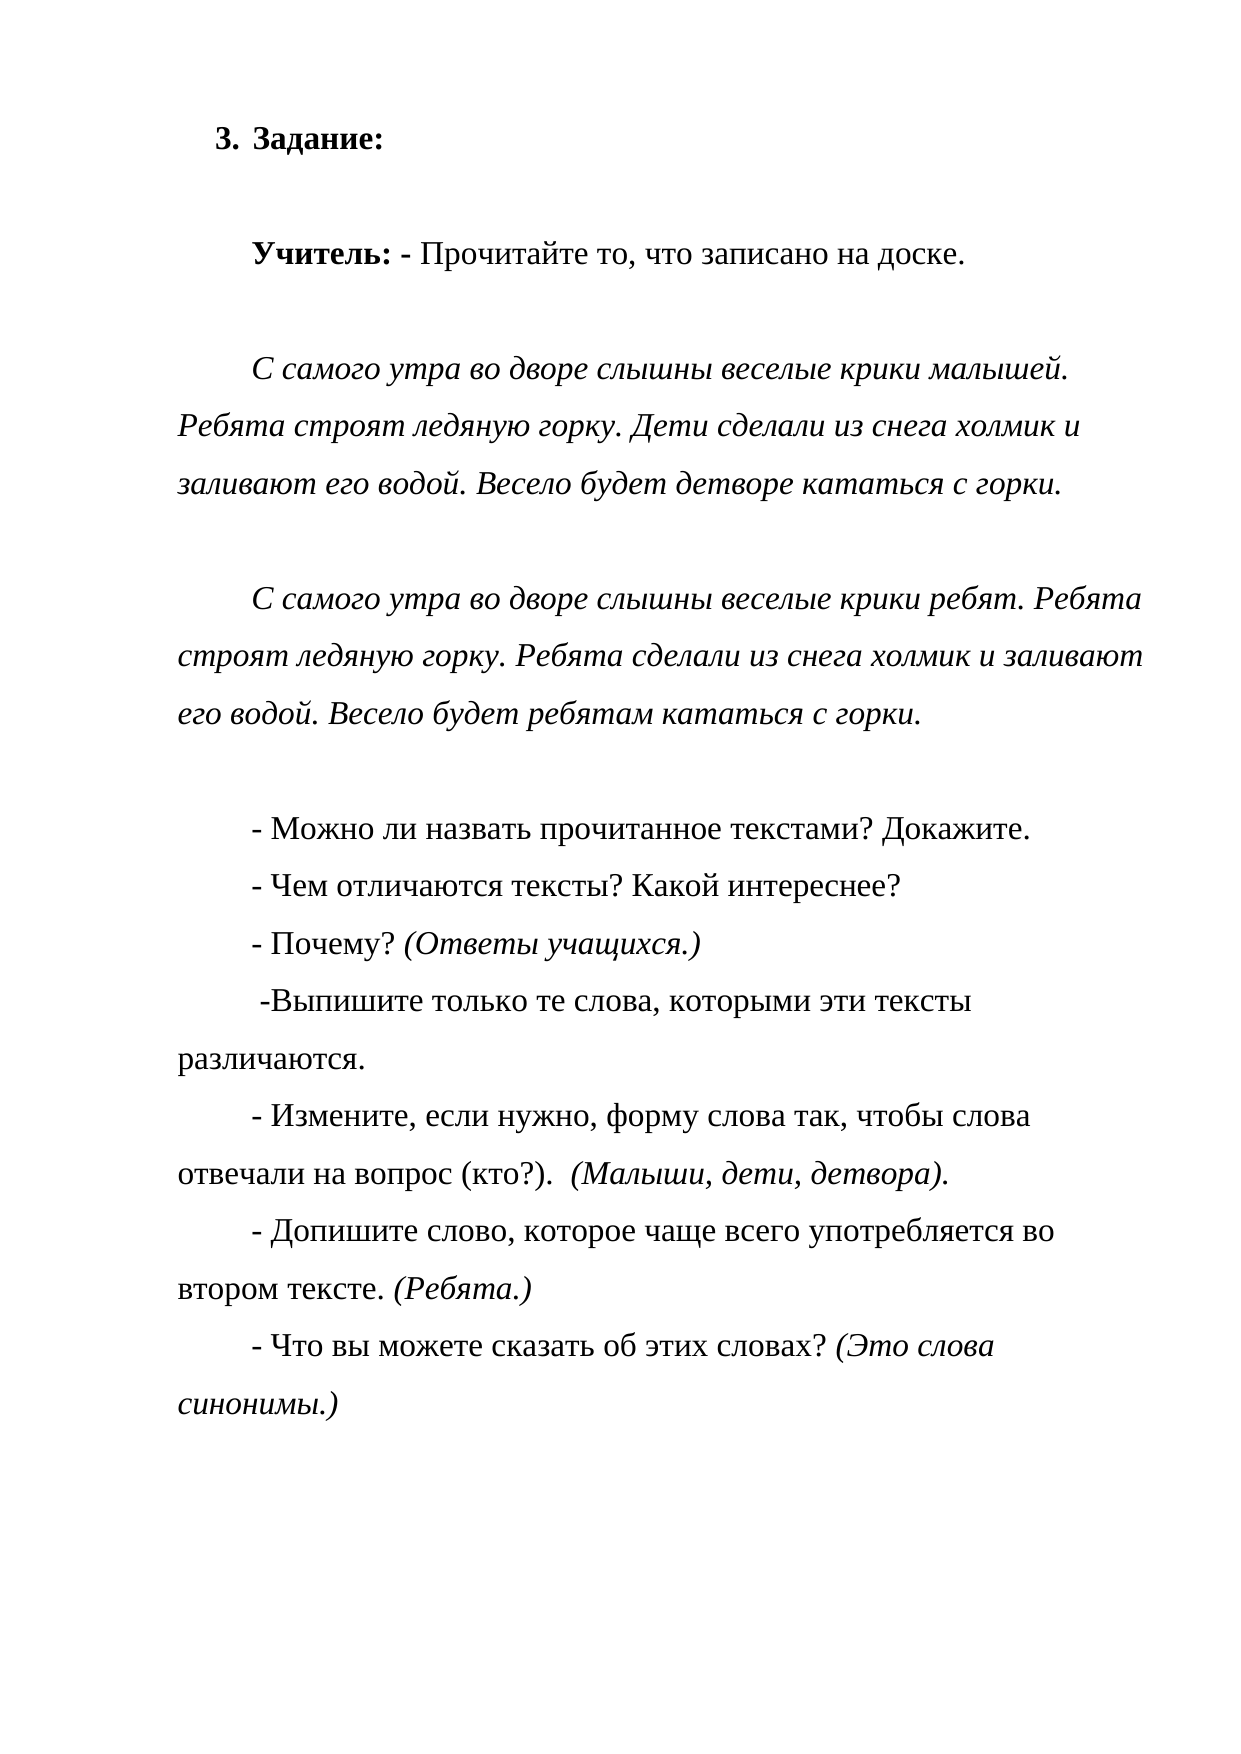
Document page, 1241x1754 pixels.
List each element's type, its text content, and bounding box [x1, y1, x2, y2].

text - Можно ли назвать прочитанное текстами? Докажите. [177, 808, 1152, 846]
text - Измените, если нужно, форму слова так, чтобы слова отвечали на вопрос (кто?). (Малыши, дети, детвора). [177, 1096, 1152, 1191]
text С самого утра во дворе слышны веселые крики малышей. Ребята строят ледяную горку. Дети сделали из снега холмик и заливают его водой. Весело будет детворе кататься с горки. [177, 348, 1152, 501]
text - Допишите слово, которое чаще всего употребляется во втором тексте. (Ребята.) [177, 1211, 1152, 1306]
text Учитель: - Прочитайте то, что записано на доске. [177, 233, 1152, 271]
text - Что вы можете сказать об этих словах? (Это слова синонимы.) [177, 1326, 1152, 1421]
text - Почему? (Ответы учащихся.) [177, 923, 1152, 961]
list Задание: [215, 118, 1152, 156]
text -Выпишите только те слова, которыми эти тексты различаются. [177, 981, 1152, 1076]
text С самого утра во дворе слышны веселые крики ребят. Ребята строят ледяную горку. Ребята сделали из снега холмик и заливают его водой. Весело будет ребятам кататься с горки. [177, 578, 1152, 731]
text - Чем отличаются тексты? Какой интереснее? [177, 866, 1152, 904]
